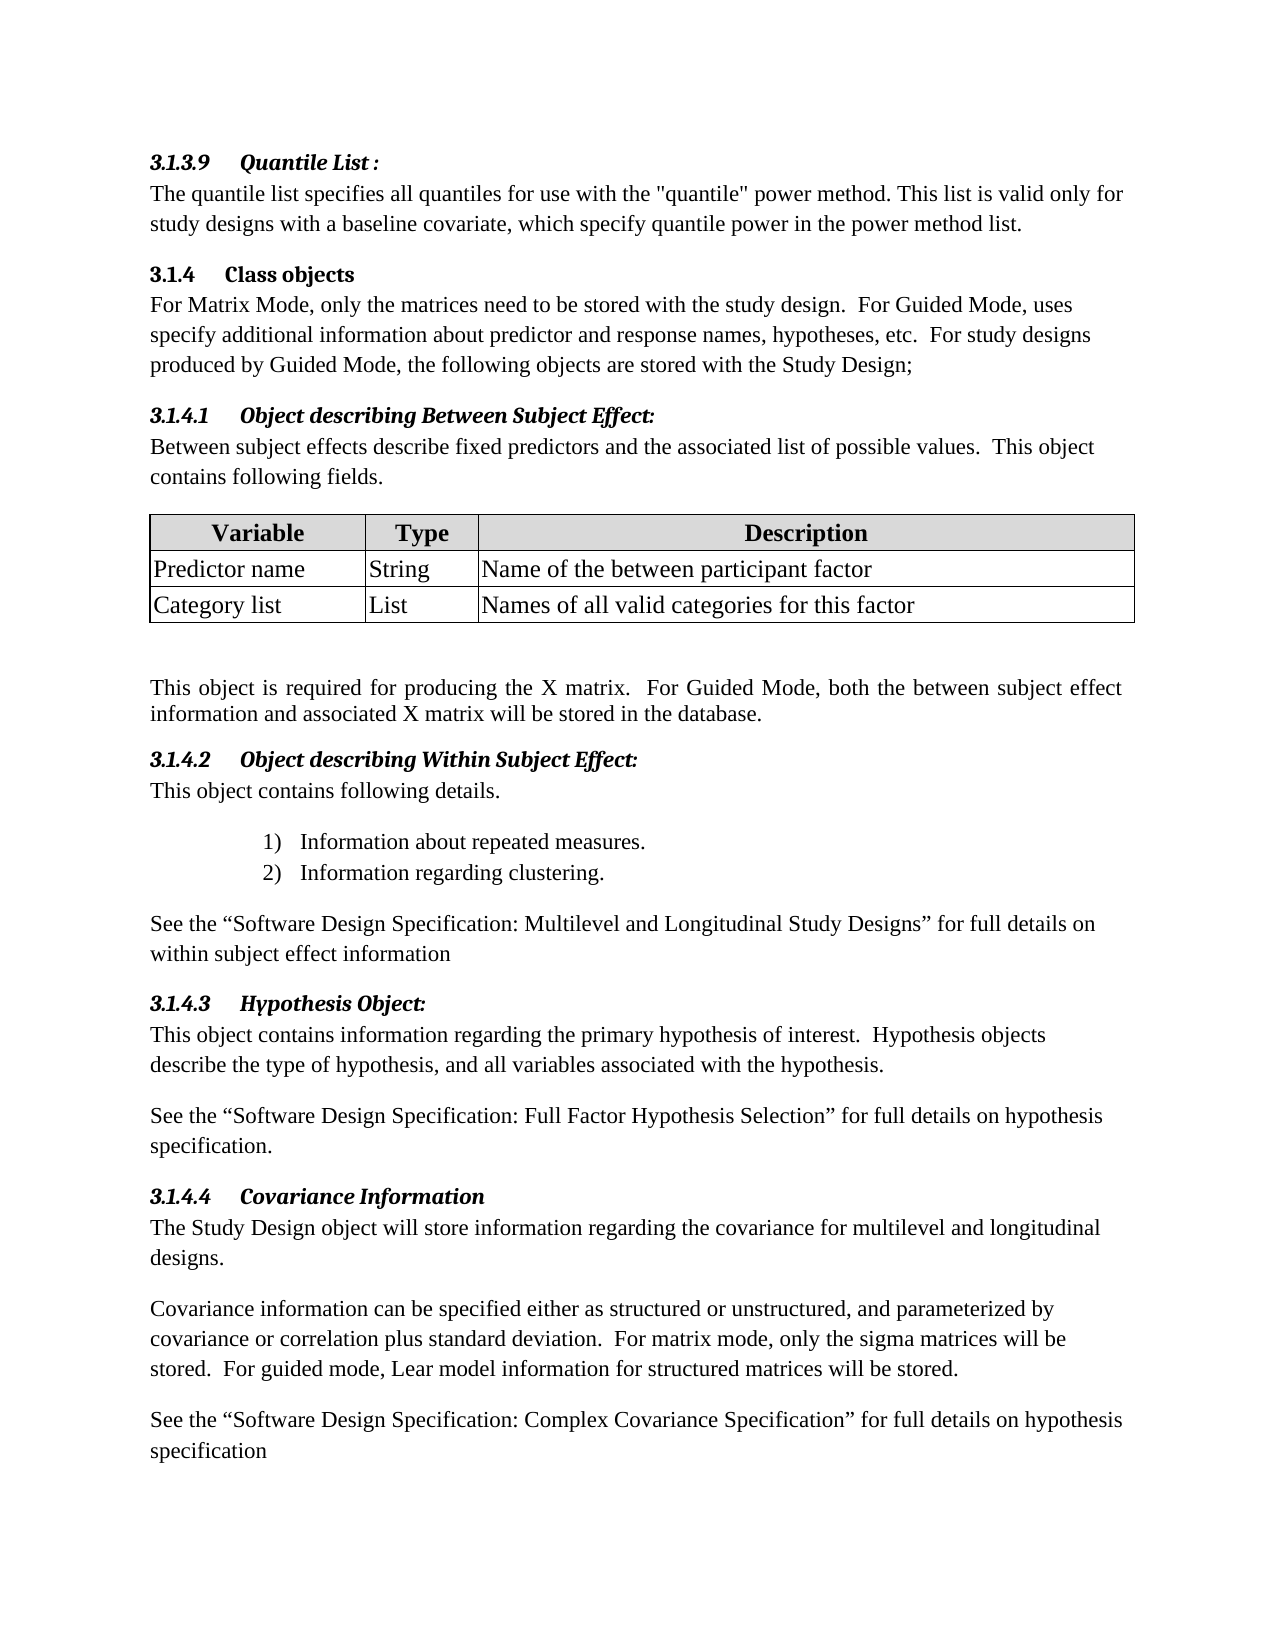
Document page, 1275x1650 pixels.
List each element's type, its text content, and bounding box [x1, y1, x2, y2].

list Information regarding clustering. [262, 859, 1125, 885]
table_cell List [366, 587, 478, 622]
table_header Description [479, 515, 1134, 550]
subtitle Covariance Information [150, 1184, 1125, 1210]
list Information about repeated measures. [262, 828, 1125, 855]
table_cell Names of all valid categories for this factor [479, 587, 1134, 622]
text This object is required for producing the X matrix. For Guided Mode, both the between subject effect information and associated X matrix will be stored in the database. [150, 674, 1125, 726]
table_cell String [366, 551, 478, 586]
subtitle Object describing Between Subject Effect: [150, 403, 1125, 429]
text This object contains following details. [150, 777, 1125, 804]
text See the “Software Design Specification: Multilevel and Longitudinal Study Designs” for full details on within subject effect information [150, 910, 1125, 966]
subtitle Object describing Within Subject Effect: [150, 747, 1125, 773]
text The quantile list specifies all quantiles for use with the "quantile" power method. This list is valid only for study designs with a baseline covariate, which specify quantile power in the power method list. [150, 180, 1125, 237]
text See the “Software Design Specification: Full Factor Hypothesis Selection” for full details on hypothesis specification. [150, 1102, 1125, 1159]
table_cell Predictor name [151, 551, 365, 586]
text The Study Design object will store information regarding the covariance for multilevel and longitudinal designs. [150, 1214, 1125, 1270]
text See the “Software Design Specification: Complex Covariance Specification” for full details on hypothesis specification [150, 1407, 1125, 1463]
table_cell Category list [151, 587, 365, 622]
text This object contains information regarding the primary hypothesis of interest. Hypothesis objects describe the type of hypothesis, and all variables associated with the hypothesis. [150, 1021, 1125, 1078]
text Between subject effects describe fixed predictors and the associated list of possible values. This object contains following fields. [150, 433, 1125, 489]
subtitle Quantile List : [150, 150, 1125, 176]
subtitle Hypothesis Object: [150, 991, 1125, 1017]
table_header Variable [151, 515, 365, 550]
text For Matrix Mode, only the matrices need to be stored with the study design. For Guided Mode, uses specify additional information about predictor and response names, hypotheses, etc. For study designs produced by Guided Mode, the following objects are stored with the Study Design; [150, 291, 1125, 378]
text Covariance information can be specified either as structured or unstructured, and parameterized by covariance or correlation plus standard deviation. For matrix mode, only the sigma matrices will be stored. For guided mode, Lear model information for structured matrices will be stored. [150, 1295, 1125, 1382]
table_header Type [366, 515, 478, 550]
subtitle Class objects [150, 261, 1125, 288]
table_cell Name of the between participant factor [479, 551, 1134, 586]
